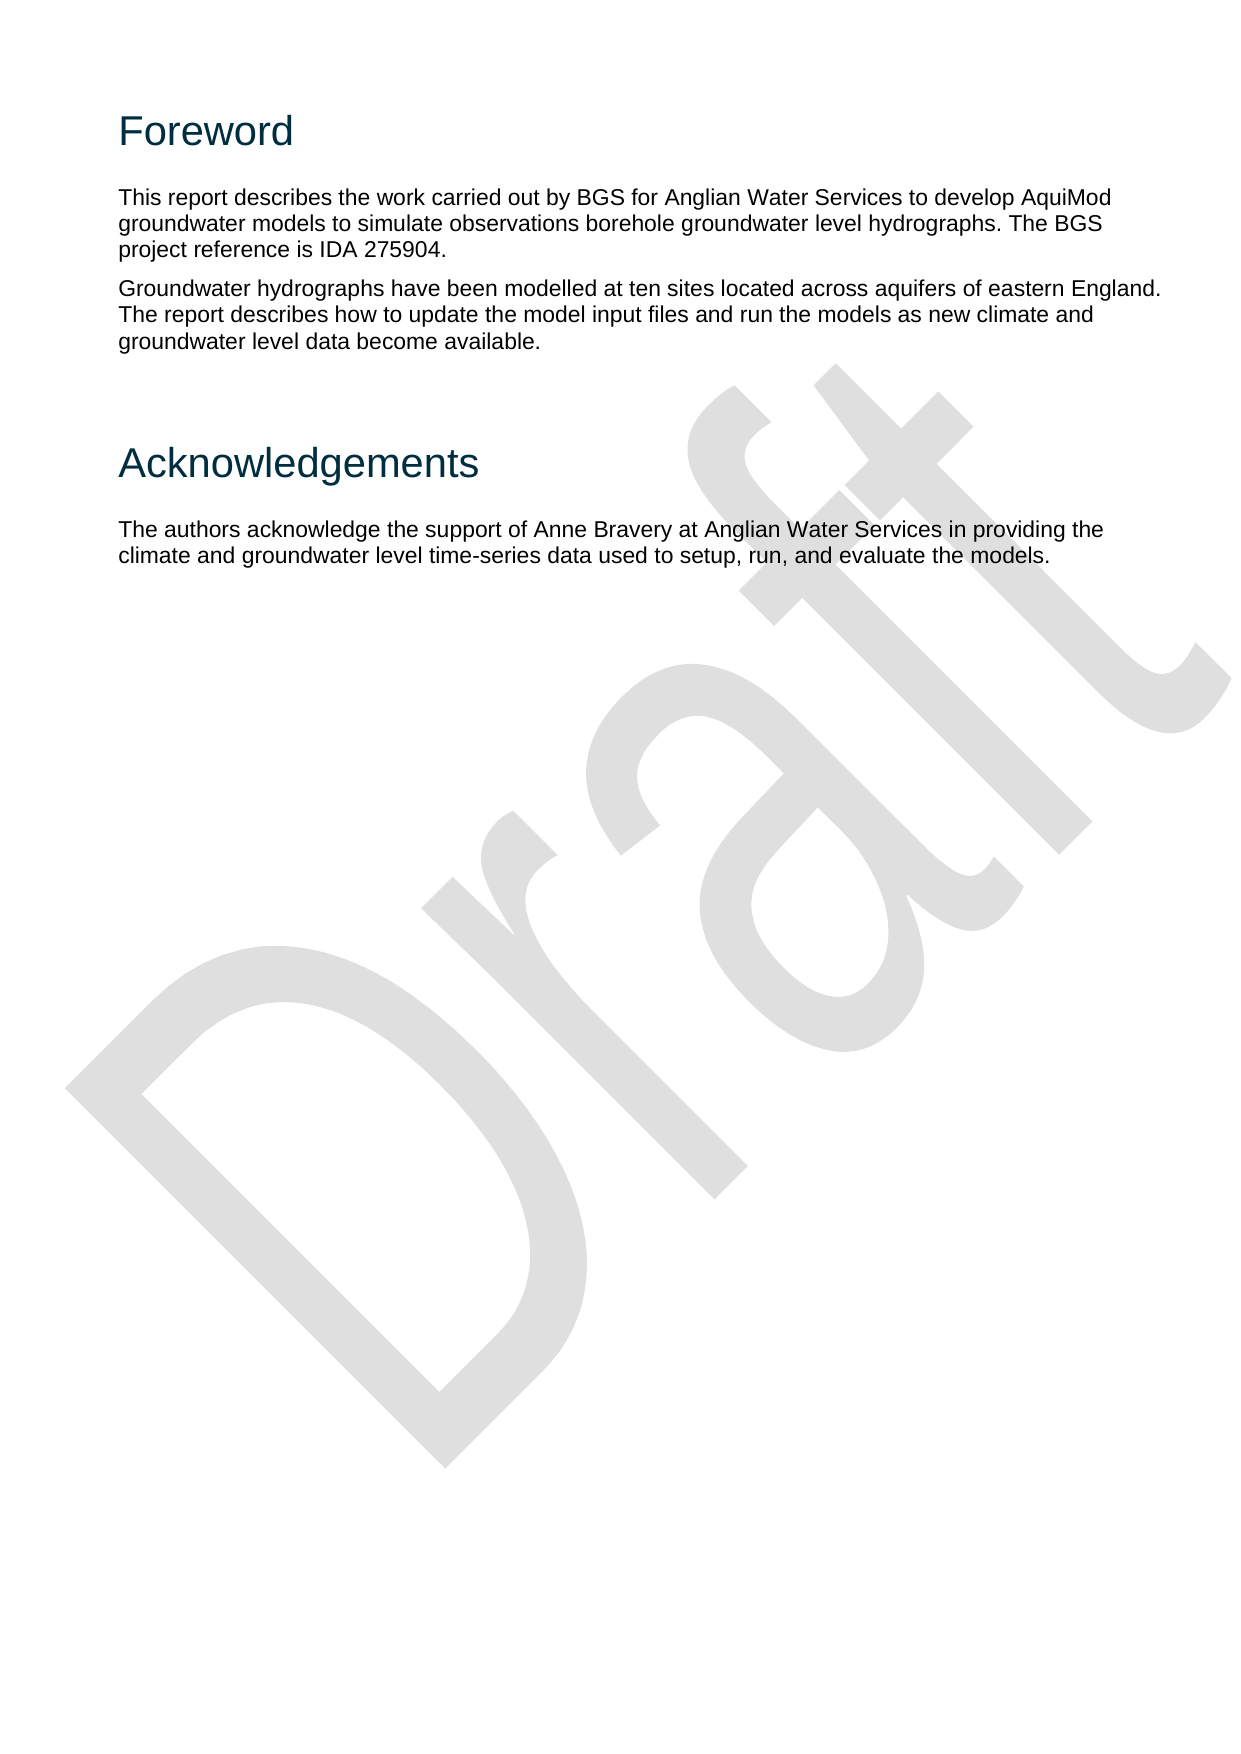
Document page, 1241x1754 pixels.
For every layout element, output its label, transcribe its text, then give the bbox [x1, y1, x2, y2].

text The authors acknowledge the support of Anne Bravery at Anglian Water Services in providing the climate and groundwater level time-series data used to setup, run, and evaluate the models. [118, 516, 1166, 568]
text Groundwater hydrographs have been modelled at ten sites located across aquifers of eastern England. The report describes how to update the model input files and run the models as new climate and groundwater level data become available. [118, 275, 1166, 354]
subtitle Acknowledgements [118, 439, 1166, 487]
text This report describes the work carried out by BGS for Anglian Water Services to develop AquiMod groundwater models to simulate observations borehole groundwater level hydrographs. The BGS project reference is IDA 275904. [118, 183, 1166, 262]
subtitle Foreword [118, 106, 1166, 154]
